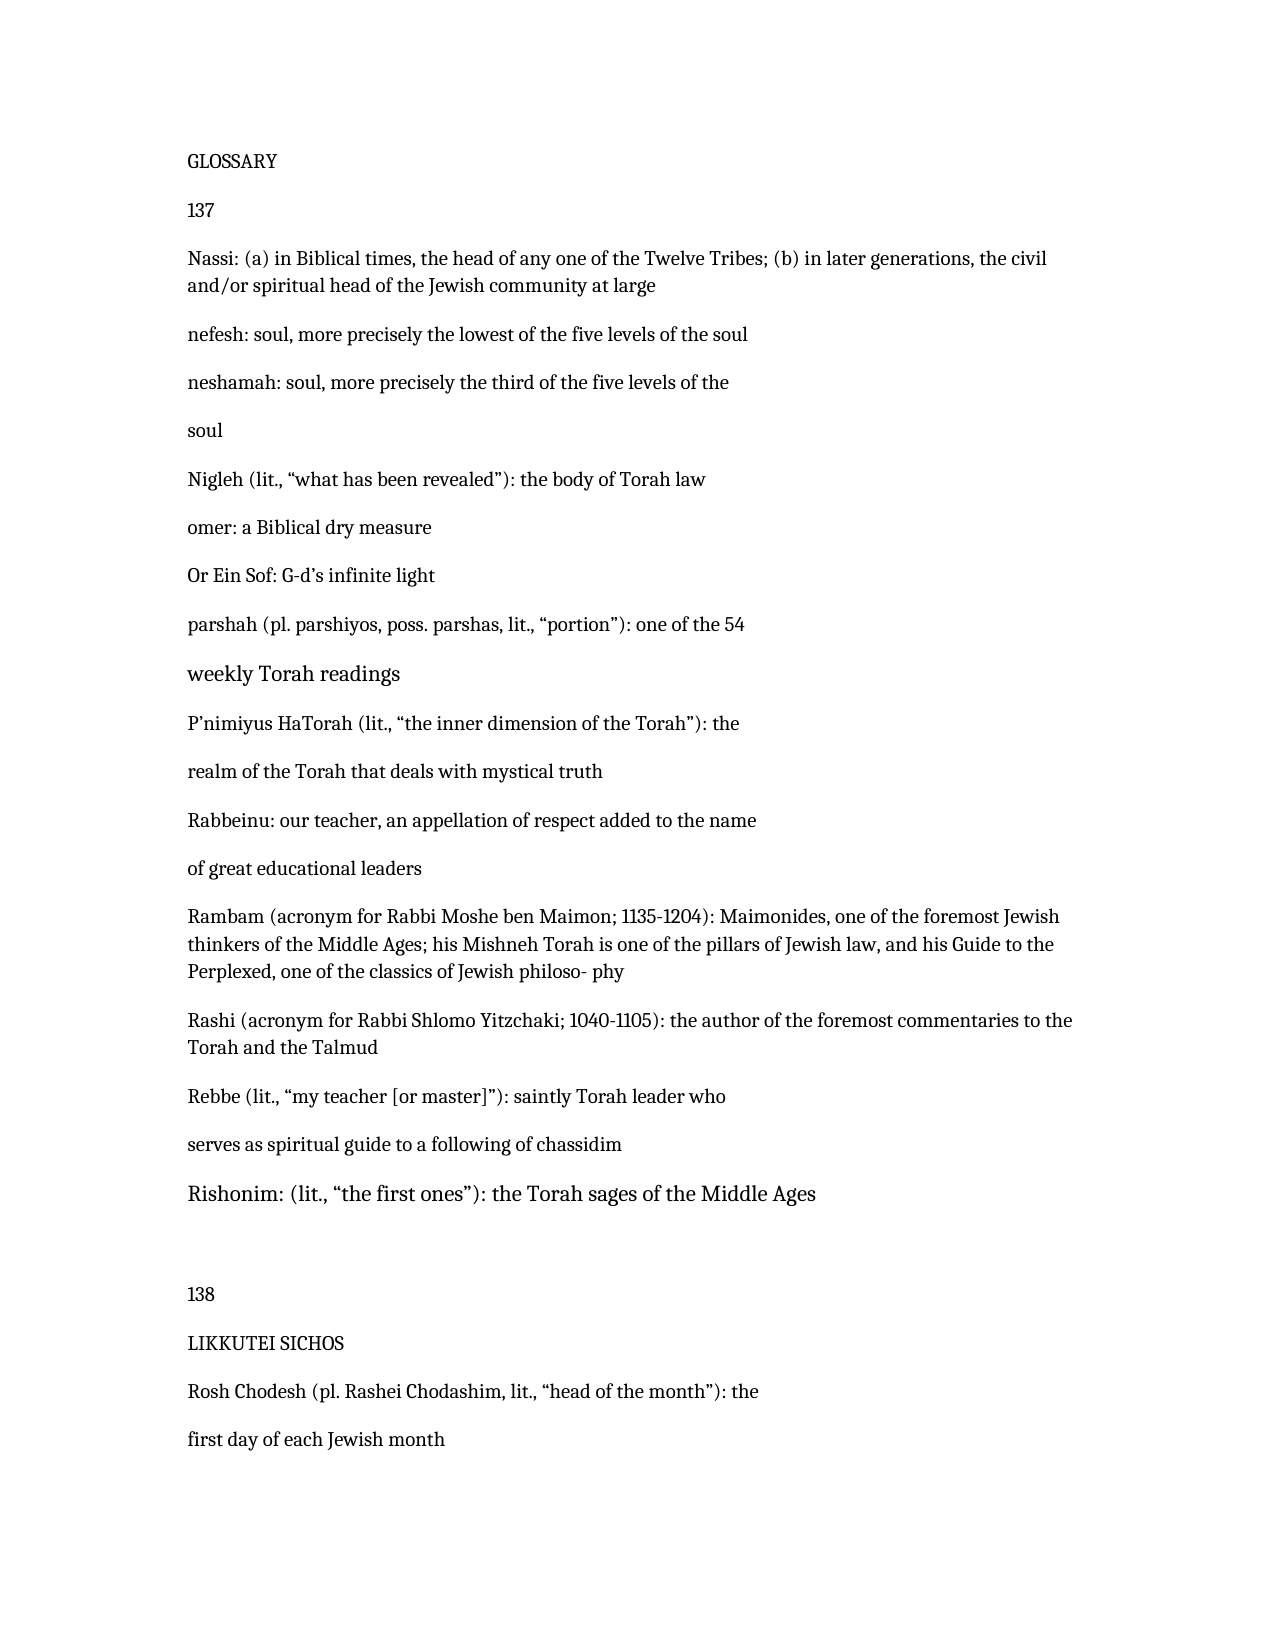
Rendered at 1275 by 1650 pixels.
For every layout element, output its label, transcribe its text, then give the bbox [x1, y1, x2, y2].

text neshamah: soul, more precisely the third of the five levels of the [187, 371, 1087, 395]
text P’nimiyus HaTorah (lit., “the inner dimension of the Torah”): the [187, 712, 1087, 736]
text parshah (pl. parshiyos, poss. parshas, lit., “portion”): one of the 54 [187, 612, 1087, 636]
text Rosh Chodesh (pl. Rashei Chodashim, lit., “head of the month”): the [187, 1380, 1087, 1404]
text Rashi (acronym for Rabbi Shlomo Yitzchaki; 1040-1105): the author of the foremost commentaries to the Torah and the Talmud [187, 1008, 1087, 1060]
text Nigleh (lit., “what has been revealed”): the body of Torah law [187, 467, 1087, 491]
text Nassi: (a) in Biblical times, the head of any one of the Twelve Tribes; (b) in later generations, the civil and/or spiritual head of the Jewish community at large [187, 247, 1087, 298]
text Rishonim: (lit., “the first ones”): the Torah sages of the Middle Ages [187, 1181, 1087, 1207]
text 137 [187, 198, 1087, 222]
text weekly Torah readings [187, 661, 1087, 687]
text serves as spiritual guide to a following of chassidim [187, 1133, 1087, 1157]
text 138 [187, 1283, 1087, 1307]
text omer: a Biblical dry measure [187, 516, 1087, 540]
text of great educational leaders [187, 857, 1087, 881]
text realm of the Torah that deals with mystical truth [187, 760, 1087, 784]
text first day of each Jewish month [187, 1428, 1087, 1452]
text soul [187, 419, 1087, 443]
text Rebbe (lit., “my teacher [or master]”): saintly Torah leader who [187, 1084, 1087, 1108]
text Or Ein Sof: G-d’s infinite light [187, 564, 1087, 588]
text Rabbeinu: our teacher, an appellation of respect added to the name [187, 808, 1087, 832]
text GLOSSARY [187, 150, 1087, 174]
text LIKKUTEI SICHOS [187, 1331, 1087, 1355]
text nefesh: soul, more precisely the lowest of the five levels of the soul [187, 322, 1087, 346]
text Rambam (acronym for Rabbi Moshe ben Maimon; 1135-1204): Maimonides, one of the foremost Jewish thinkers of the Middle Ages; his Mishneh Torah is one of the pillars of Jewish law, and his Guide to the Perplexed, one of the classics of Jewish philoso- phy [187, 905, 1087, 984]
